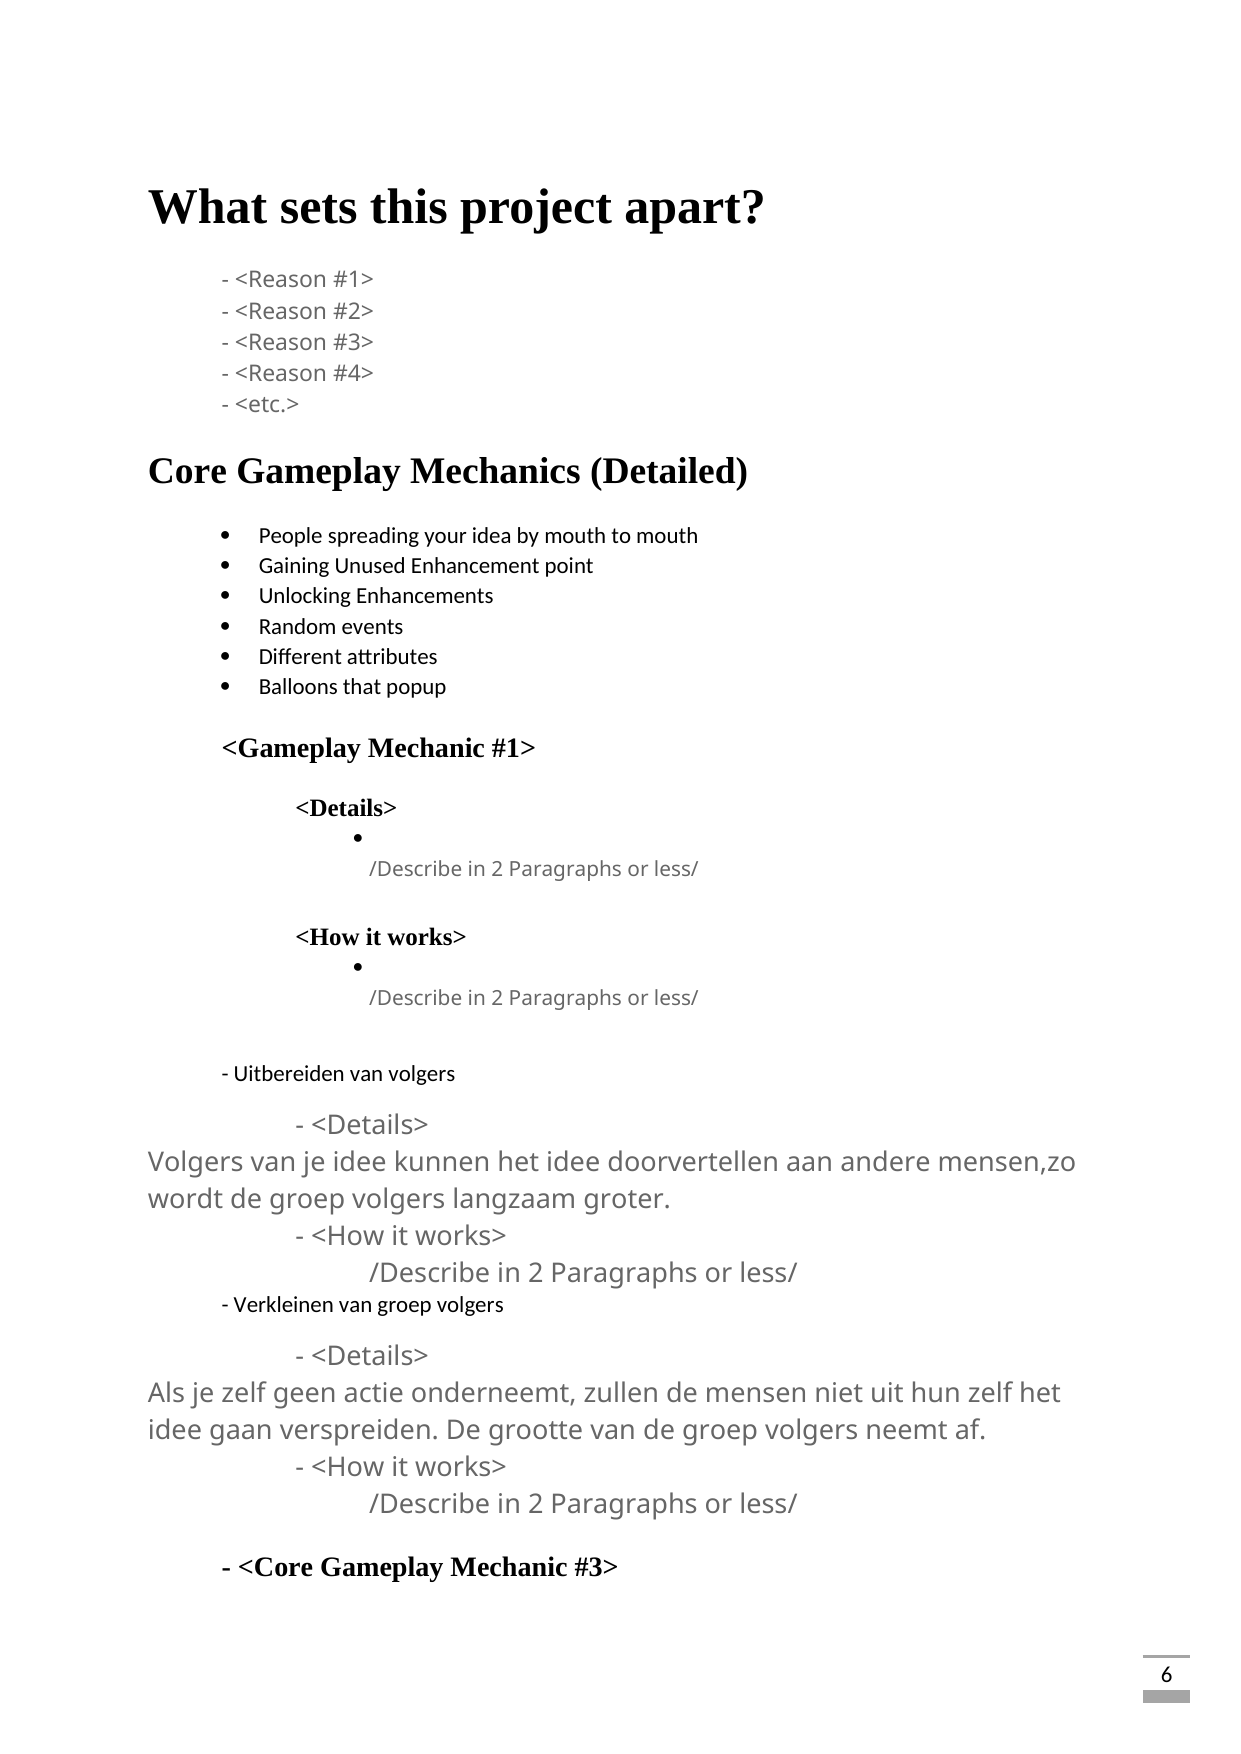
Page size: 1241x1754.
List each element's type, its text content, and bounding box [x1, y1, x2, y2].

text /Describe in 2 Paragraphs or less/ [148, 1484, 1093, 1521]
list /Describe in 2 Paragraphs or less/ [333, 854, 1093, 883]
text - <How it works> [148, 1216, 1093, 1253]
subtitle What sets this project apart? [148, 177, 1093, 234]
list Balloons that popup [221, 672, 1093, 700]
subtitle Core Gameplay Mechanics (Detailed) [148, 449, 1093, 492]
subtitle <Details> [221, 793, 1093, 822]
text - <Details> [148, 1337, 1093, 1374]
text /Describe in 2 Paragraphs or less/ [148, 1253, 1093, 1290]
list Gaining Unused Enhancement point [221, 551, 1093, 579]
text - Verkleinen van groep volgers [148, 1290, 1093, 1318]
subtitle - <Core Gameplay Mechanic #3> [148, 1550, 1093, 1583]
list Random events [221, 612, 1093, 640]
text - <How it works> [148, 1447, 1093, 1484]
text Als je zelf geen actie onderneemt, zullen de mensen niet uit hun zelf het idee gaan verspreiden. De grootte van de groep volgers neemt af. [148, 1374, 1093, 1447]
list People spreading your idea by mouth to mouth [221, 521, 1093, 549]
subtitle <Gameplay Mechanic #1> [148, 732, 1093, 764]
text - <Reason #1> [148, 263, 1093, 295]
text - <Reason #2> [148, 295, 1093, 326]
text - Uitbereiden van volgers [148, 1059, 1093, 1087]
text - <Reason #3> [148, 326, 1093, 357]
text Volgers van je idee kunnen het idee doorvertellen aan andere mensen,zo wordt de groep volgers langzaam groter. [148, 1142, 1093, 1216]
text - <etc.> [148, 388, 1093, 420]
text - <Reason #4> [148, 357, 1093, 388]
subtitle <How it works> [221, 922, 1093, 951]
list Different attributes [221, 642, 1093, 670]
text - <Details> [148, 1106, 1093, 1142]
list Unlocking Enhancements [221, 582, 1093, 609]
list /Describe in 2 Paragraphs or less/ [333, 983, 1093, 1012]
